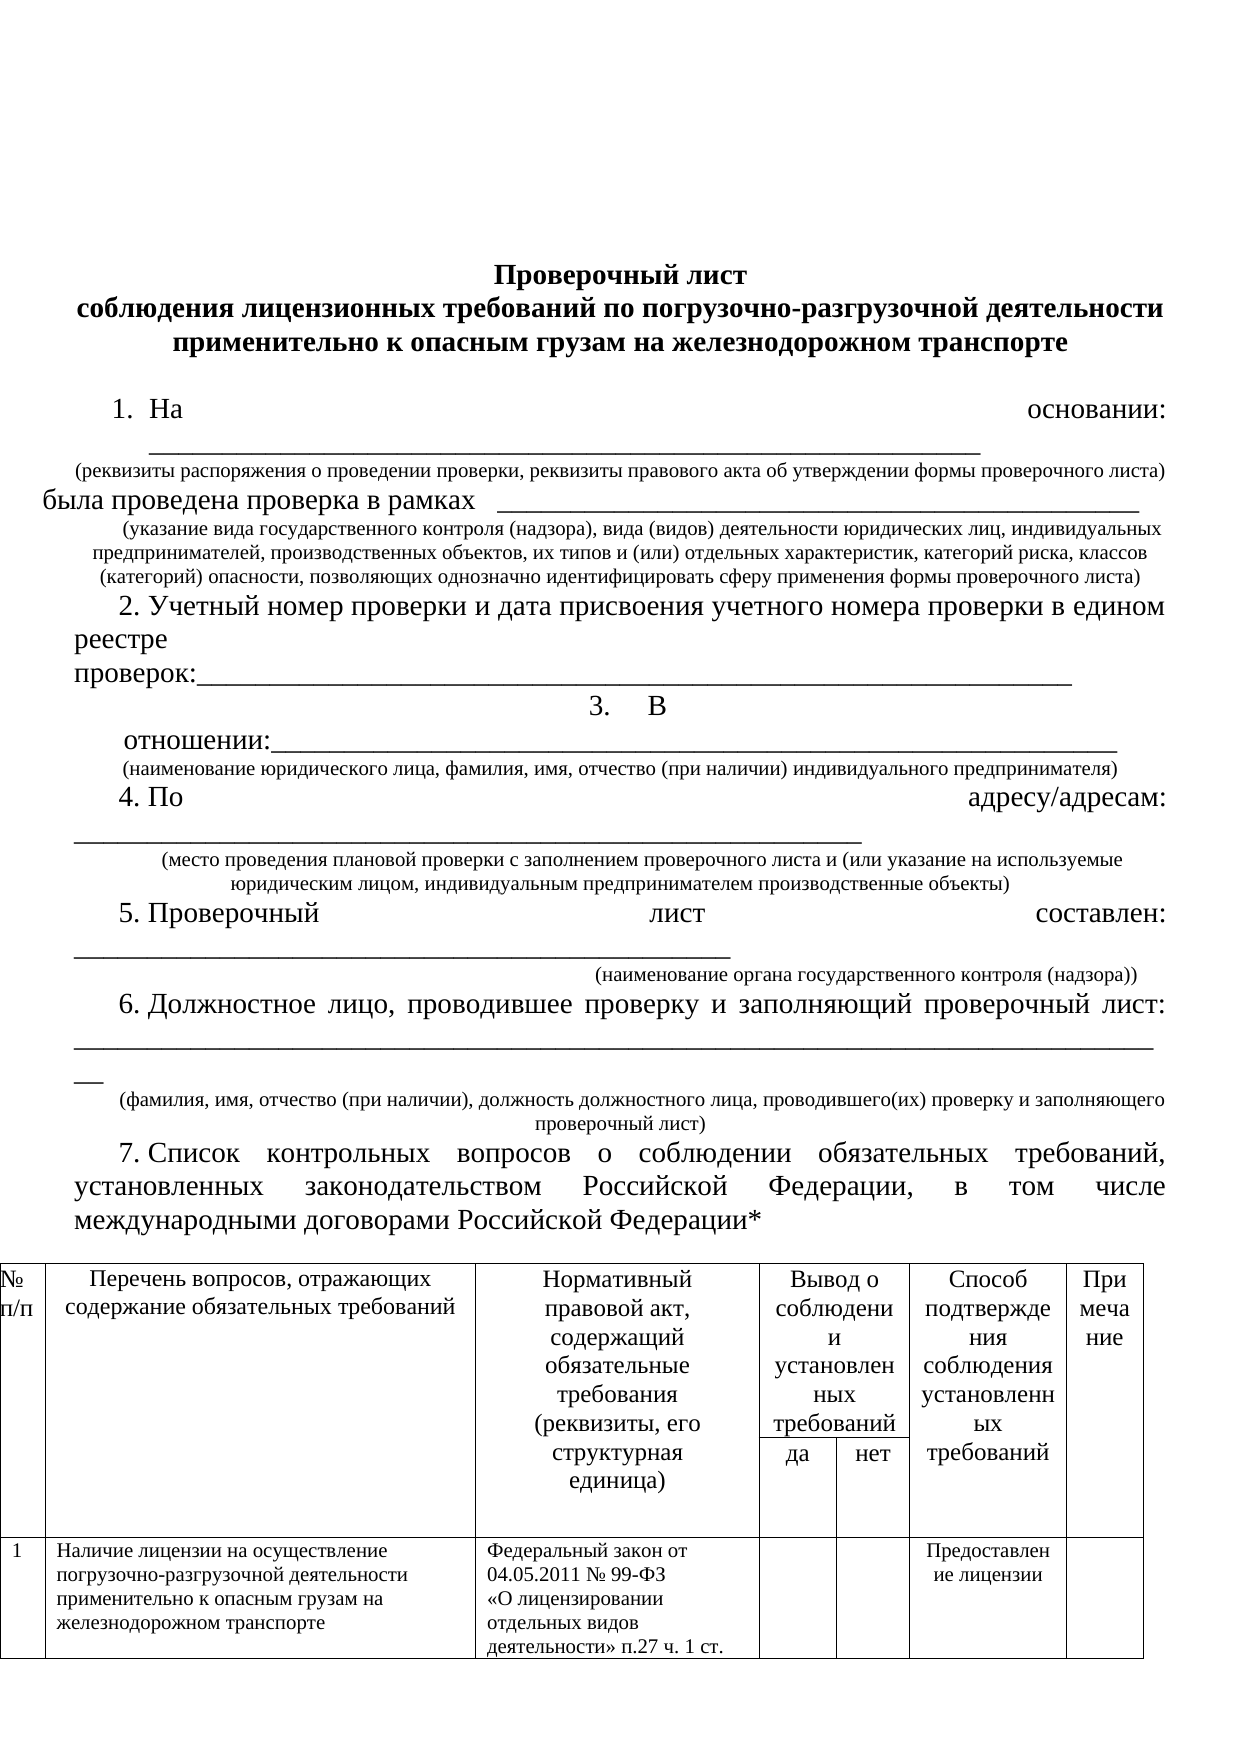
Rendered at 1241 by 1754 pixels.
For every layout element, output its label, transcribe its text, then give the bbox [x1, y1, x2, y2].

table_cell нет [837, 1438, 909, 1537]
list Учетный номер проверки и дата присвоения учетного номера проверки в едином реестре проверок:____________________________________________________________ [74, 588, 1167, 688]
table_header Нормативный правовой акт, содержащий обязательные требования (реквизиты, его структурная единица) [476, 1264, 759, 1537]
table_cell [910, 1538, 1066, 1658]
table_header Способ подтверждения соблюдения установленных требований [910, 1264, 1066, 1537]
text была проведена проверка в рамках ____________________________________________ [15, 482, 1167, 516]
text (место проведения плановой проверки с заполнением проверочного листа и (или указание на используемые юридическим лицом, индивидуальным предпринимателем производственные объекты) [74, 847, 1167, 895]
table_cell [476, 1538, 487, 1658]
text (фамилия, имя, отчество (при наличии), должность должностного лица, проводившего(их) проверку и заполняющего проверочный лист) [74, 1087, 1167, 1135]
table_cell Федеральный закон от 04.05.2011 № 99-ФЗ «О лицензировании отдельных видов деятельности» п.27 ч. 1 ст. 12, ст. 20 [639, 1538, 759, 1658]
table_header Вывод о соблюдении установленных требований [760, 1264, 909, 1437]
list В отношении:__________________________________________________________ (наименование юридического лица, фамилия, имя, отчество (при наличии) индивидуального предпринимателя) [74, 688, 1167, 779]
table_cell да [760, 1438, 836, 1537]
list На основании: _________________________________________________________ [111, 391, 1167, 458]
text (наименование органа государственного контроля (надзора)) [74, 962, 1167, 986]
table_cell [46, 1538, 475, 1658]
table_cell [837, 1538, 909, 1658]
table_cell [760, 1538, 836, 1658]
list По адресу/адресам: ______________________________________________________ [74, 779, 1167, 847]
table_header № п/п [1, 1264, 45, 1537]
table_cell 1 [1, 1538, 45, 1658]
text Проверочный лист [74, 257, 1167, 290]
text соблюдения лицензионных требований по погрузочно-разгрузочной деятельности применительно к опасным грузам на железнодорожном транспорте [74, 290, 1167, 357]
list Список контрольных вопросов о соблюдении обязательных требований, установленных законодательством Российской Федерации, в том числе международными договорами Российской Федерации* [74, 1135, 1167, 1235]
table_cell [1067, 1538, 1143, 1658]
table_header Примечание [1067, 1264, 1143, 1537]
text (указание вида государственного контроля (надзора), вида (видов) деятельности юридических лиц, индивидуальных предпринимателей, производственных объектов, их типов и (или) отдельных характеристик, категорий риска, классов (категорий) опасности, позволяющих однозначно идентифицировать сферу применения формы проверочного листа) [74, 516, 1167, 588]
text (реквизиты распоряжения о проведении проверки, реквизиты правового акта об утверждении формы проверочного листа) [74, 458, 1167, 482]
table_header Перечень вопросов, отражающих содержание обязательных требований [46, 1264, 475, 1537]
list Должностное лицо, проводившее проверку и заполняющий проверочный лист: ____________________________________________________________________________ [74, 986, 1167, 1087]
list Проверочный лист составлен: _____________________________________________ [74, 895, 1167, 962]
